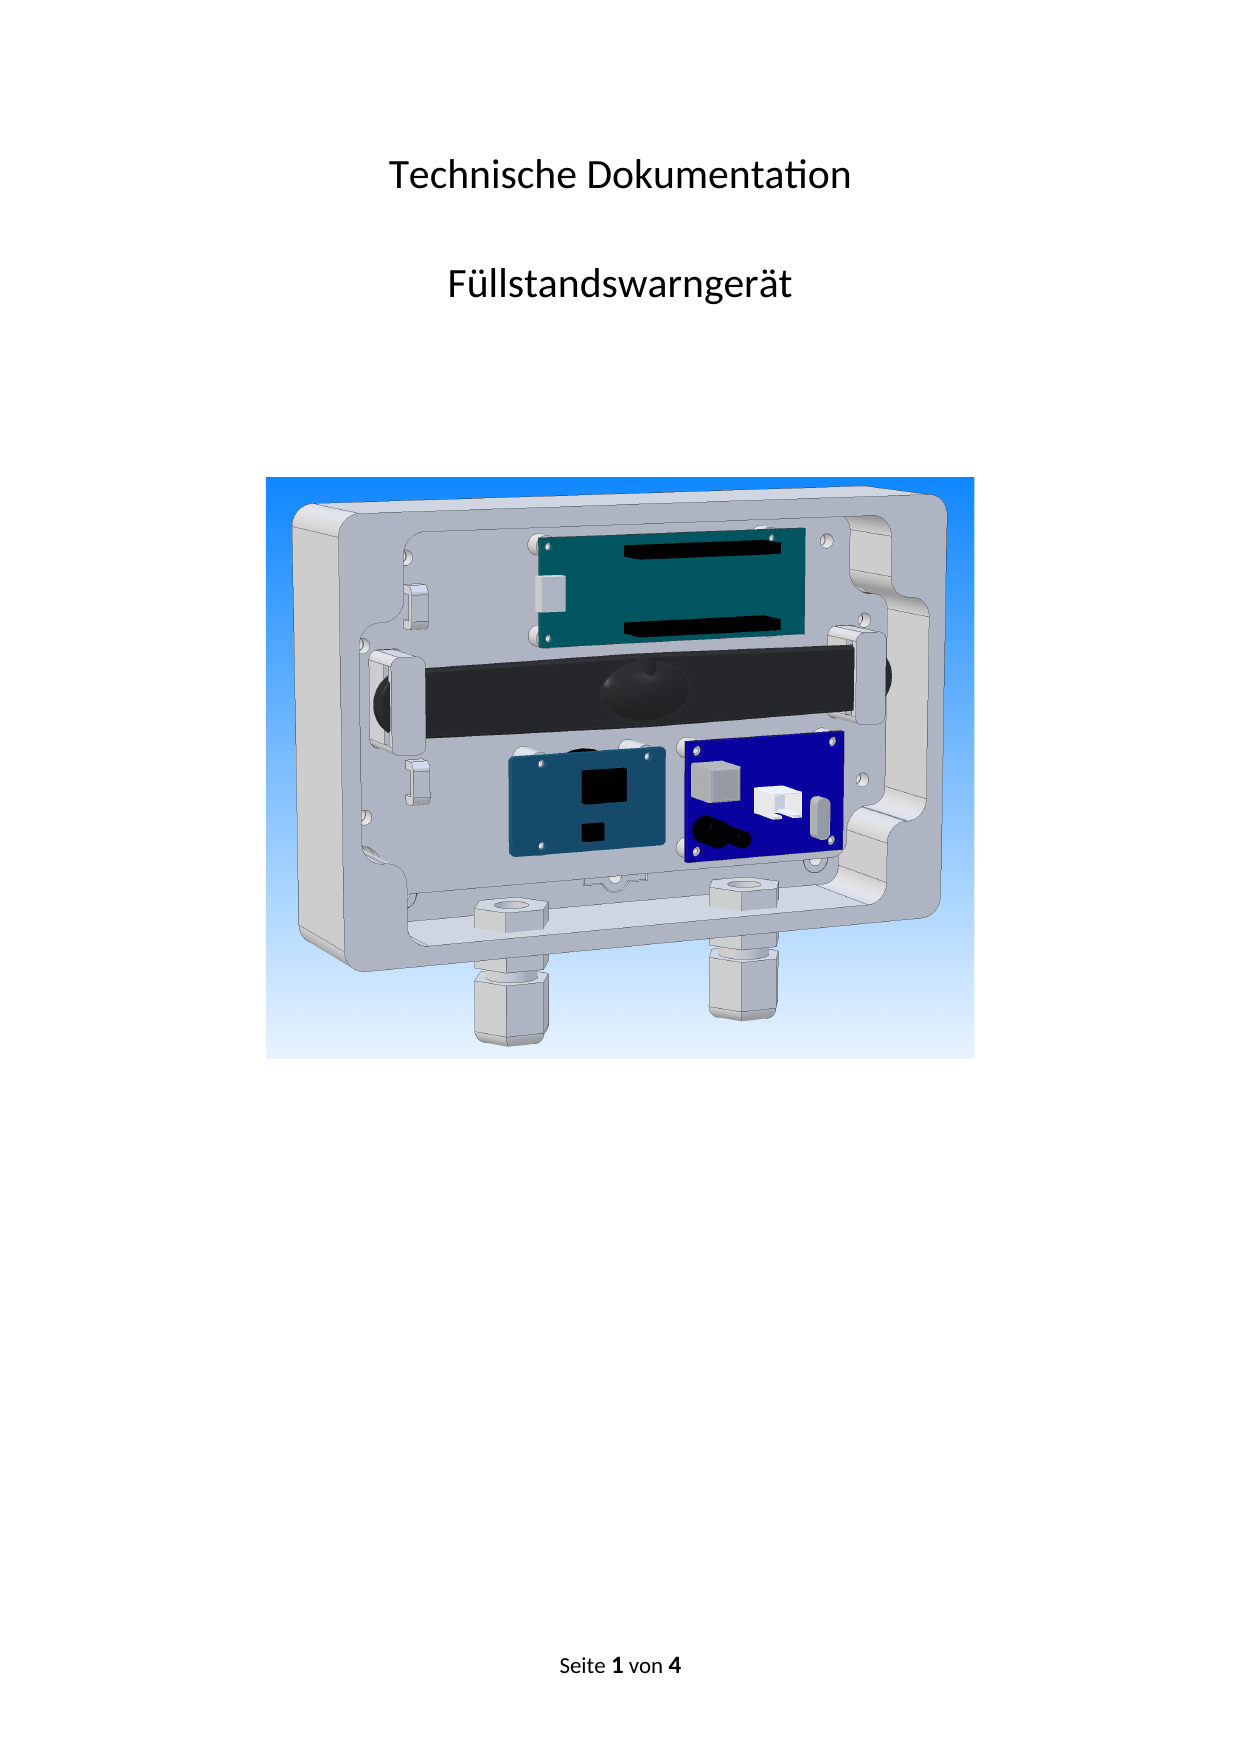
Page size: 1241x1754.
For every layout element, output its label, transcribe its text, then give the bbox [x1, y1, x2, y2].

text Technische Dokumentation [148, 148, 1093, 198]
picture [265, 477, 975, 1059]
text Füllstandswarngerät [148, 257, 1093, 308]
